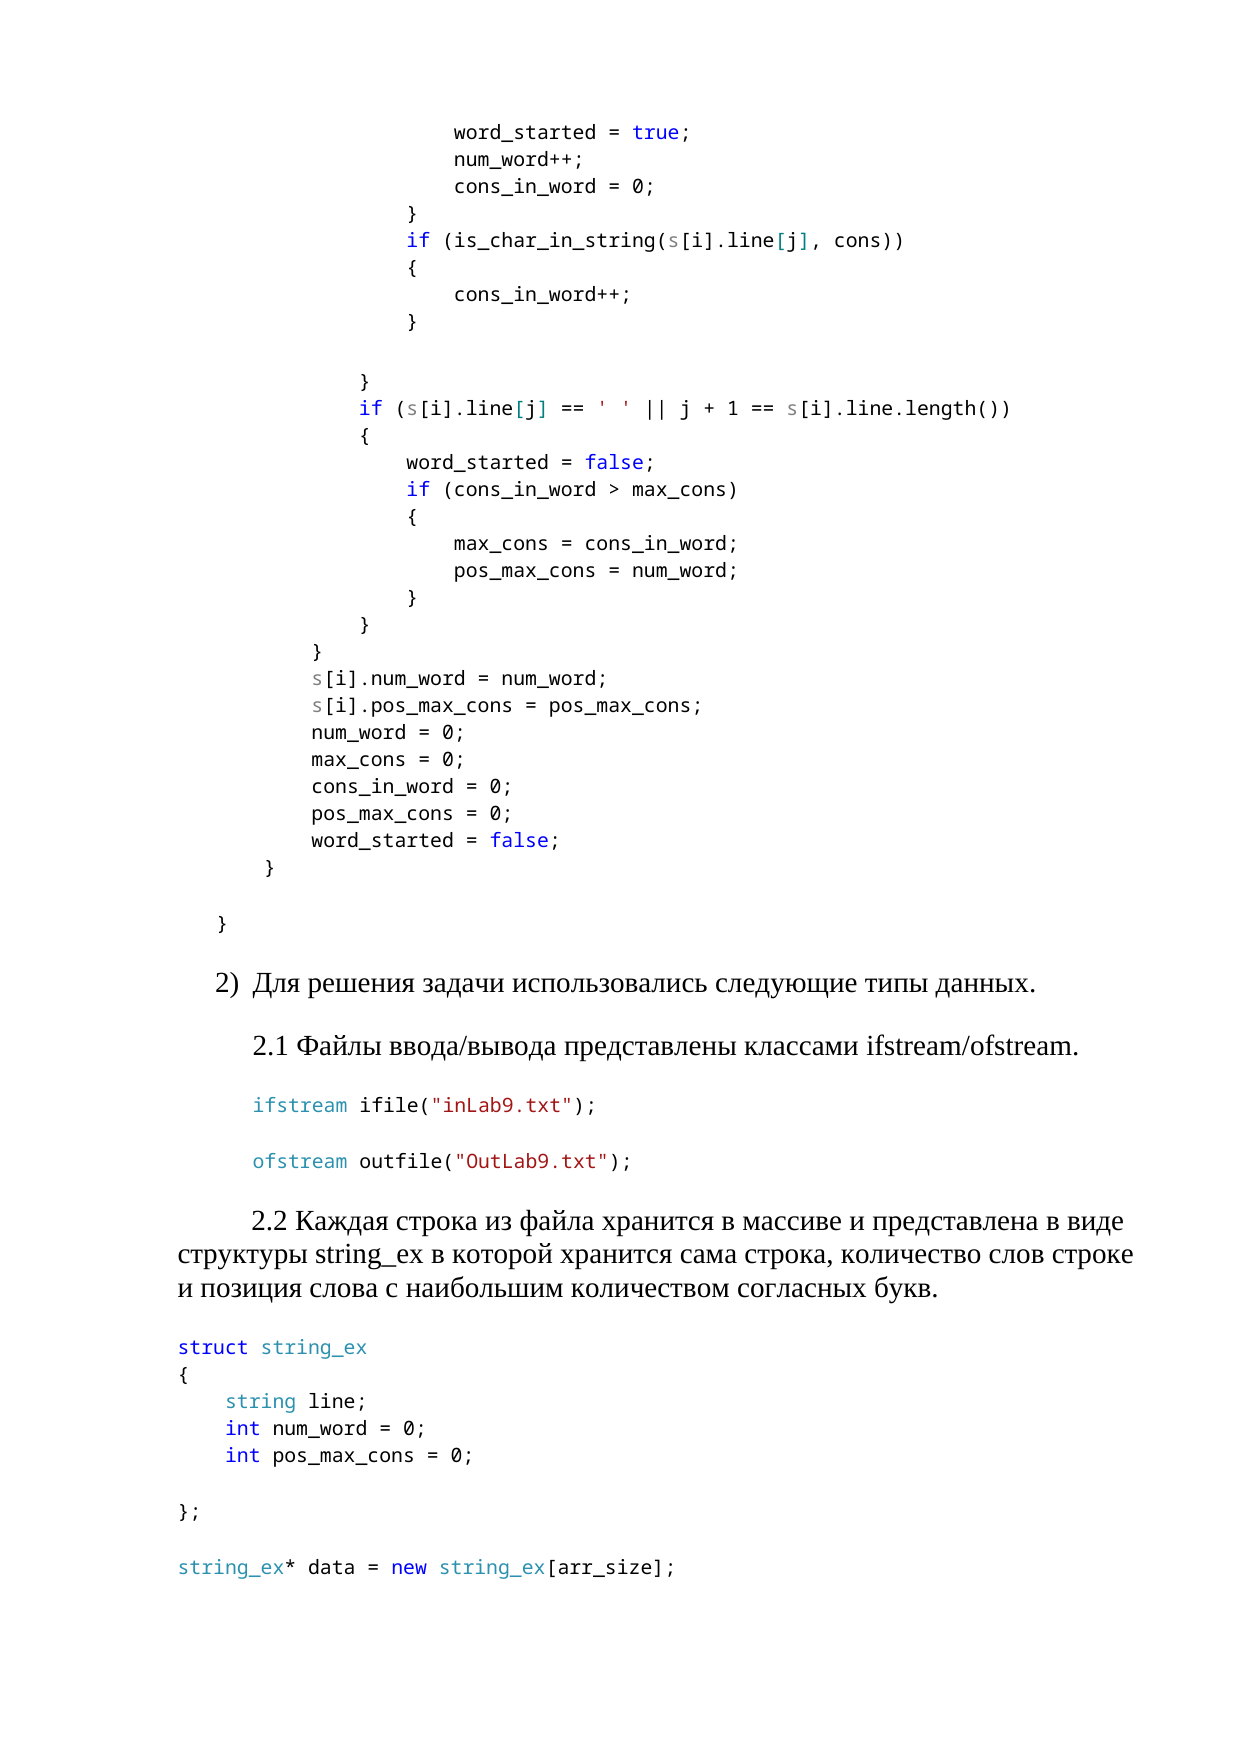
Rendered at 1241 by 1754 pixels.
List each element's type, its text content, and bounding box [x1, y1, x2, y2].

list } [216, 367, 1152, 394]
text int pos_max_cons = 0; [177, 1441, 1152, 1468]
text { [177, 1360, 1152, 1387]
list if (cons_in_word > max_cons) [216, 475, 1152, 502]
list cons_in_word = 0; [216, 772, 1152, 799]
list num_word = 0; [216, 718, 1152, 745]
list word_started = true; [216, 118, 1152, 145]
list pos_max_cons = 0; [216, 799, 1152, 826]
list } [216, 583, 1152, 610]
text string_ex* data = new string_ex[arr_size]; [177, 1553, 1152, 1580]
text string line; [177, 1387, 1152, 1414]
list if (s[i].line[j] == ' ' || j + 1 == s[i].line.length()) [216, 394, 1152, 421]
list } [216, 853, 1152, 880]
list max_cons = 0; [216, 745, 1152, 772]
list word_started = false; [216, 826, 1152, 853]
list } [216, 199, 1152, 226]
list cons_in_word = 0; [216, 172, 1152, 199]
list { [216, 421, 1152, 448]
text 2.1 Файлы ввода/вывода представлены классами ifstream/ofstream. [252, 1028, 1152, 1062]
list pos_max_cons = num_word; [216, 556, 1152, 583]
text ofstream outfile("OutLab9.txt"); [252, 1147, 1152, 1174]
list } [216, 307, 1152, 334]
text int num_word = 0; [177, 1414, 1152, 1441]
list num_word++; [216, 145, 1152, 172]
list { [216, 502, 1152, 529]
list cons_in_word++; [216, 280, 1152, 307]
list word_started = false; [216, 448, 1152, 475]
list } [216, 637, 1152, 664]
text ifstream ifile("inLab9.txt"); [252, 1091, 1152, 1118]
list max_cons = cons_in_word; [216, 529, 1152, 556]
list { [216, 253, 1152, 280]
list Для решения задачи использовались следующие типы данных. [215, 965, 1152, 999]
text } [216, 909, 1152, 936]
text 2.2 Каждая строка из файла хранится в массиве и представлена в виде структуры string_ex в которой хранится сама строка, количество слов строке и позиция слова с наибольшим количеством согласных букв. [177, 1203, 1152, 1304]
list if (is_char_in_string(s[i].line[j], cons)) [216, 226, 1152, 253]
text }; [177, 1497, 1152, 1524]
list s[i].num_word = num_word; [216, 664, 1152, 691]
list } [216, 610, 1152, 637]
text struct string_ex [177, 1333, 1152, 1360]
list s[i].pos_max_cons = pos_max_cons; [216, 691, 1152, 718]
